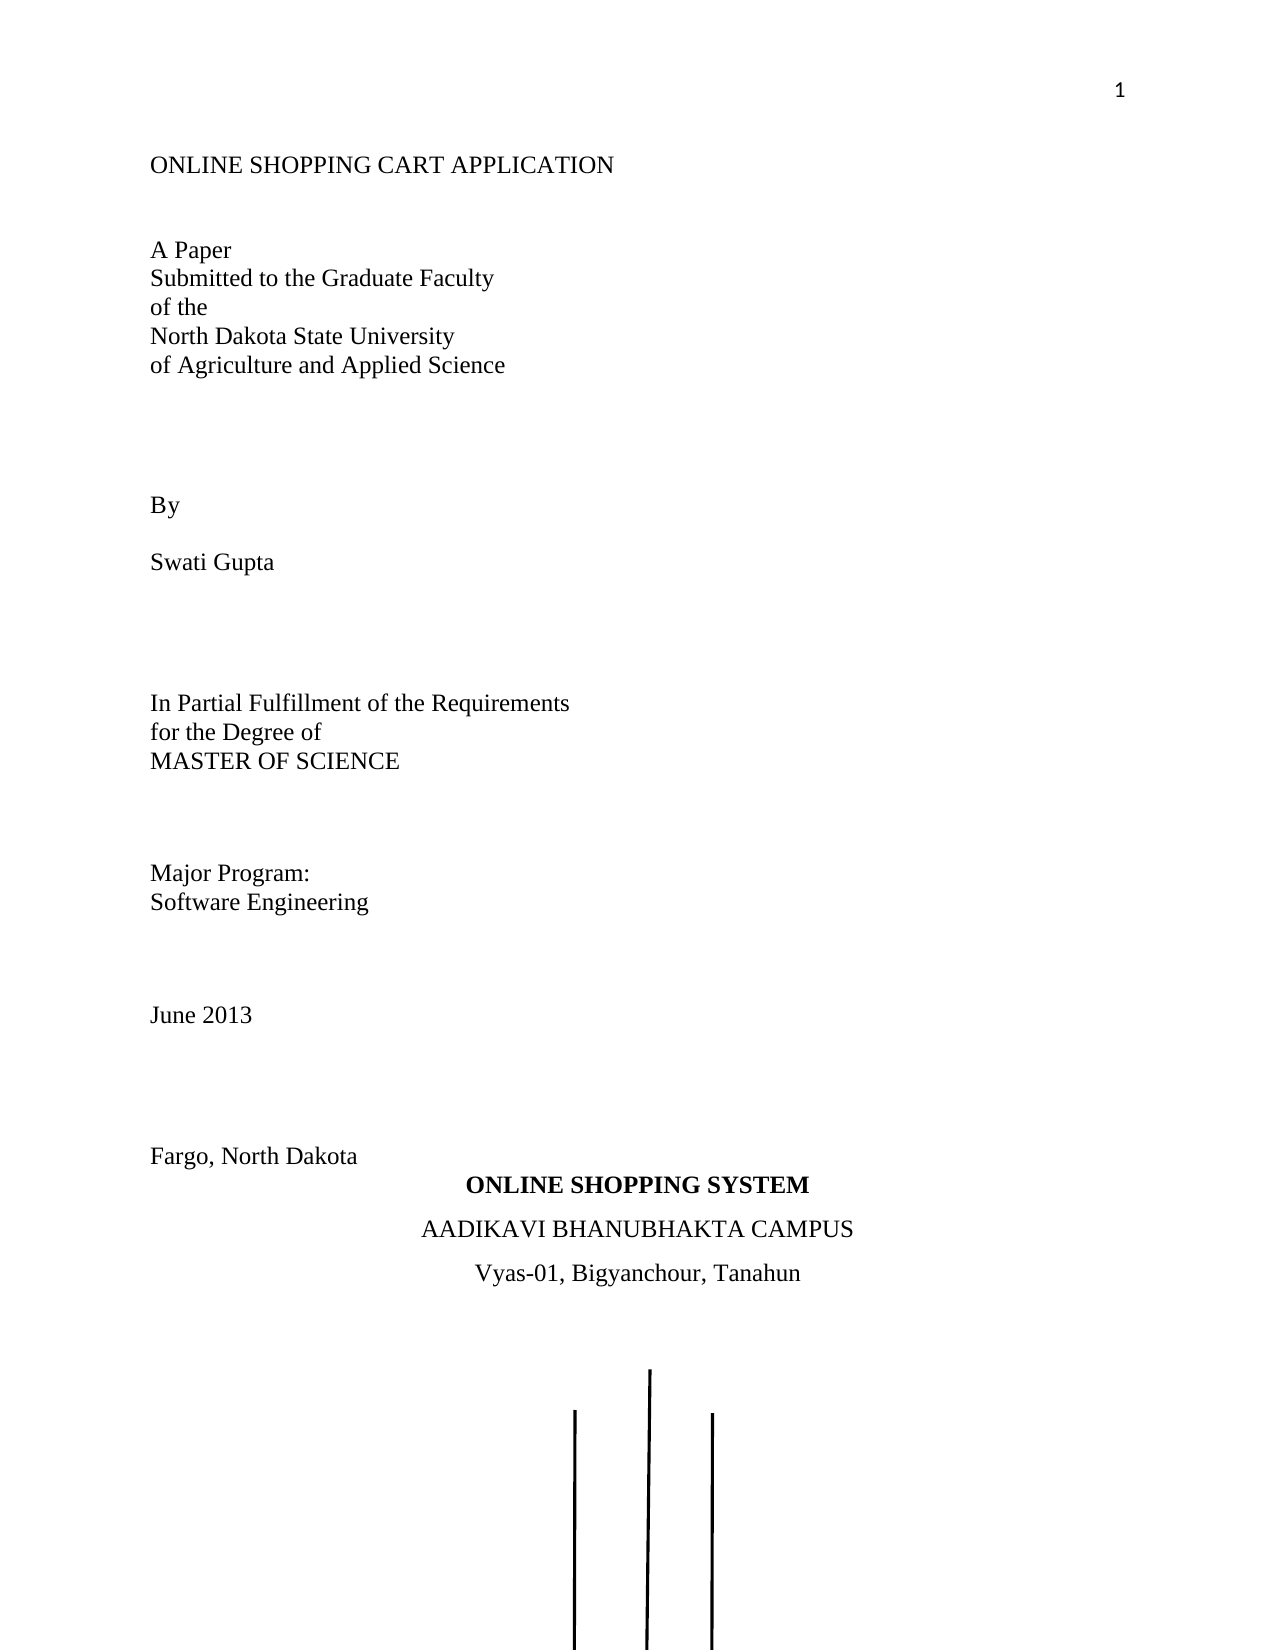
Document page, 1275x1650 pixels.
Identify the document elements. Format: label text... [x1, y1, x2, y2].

text ONLINE SHOPPING CART APPLICATION [150, 150, 1125, 179]
text for the Degree of [150, 717, 1125, 746]
text June 2013 [150, 1000, 1125, 1029]
text In Partial Fulfillment of the Requirements [150, 688, 1125, 717]
text of Agriculture and Applied Science [150, 350, 1125, 378]
text A Paper [150, 235, 1125, 263]
text By [150, 491, 1125, 519]
text Fargo, North Dakota [150, 1141, 1125, 1170]
text MASTER OF SCIENCE [150, 746, 1125, 774]
text Major Program: [150, 858, 1125, 887]
text ONLINE SHOPPING SYSTEM [150, 1170, 1125, 1198]
text Swati Gupta [150, 547, 1125, 576]
text North Dakota State University [150, 321, 1125, 350]
text Vyas-01, Bigyanchour, Tanahun [150, 1258, 1125, 1287]
text Submitted to the Graduate Faculty [150, 263, 1125, 292]
text of the [150, 292, 1125, 321]
text AADIKAVI BHANUBHAKTA CAMPUS [150, 1214, 1125, 1242]
text Software Engineering [150, 887, 1125, 916]
